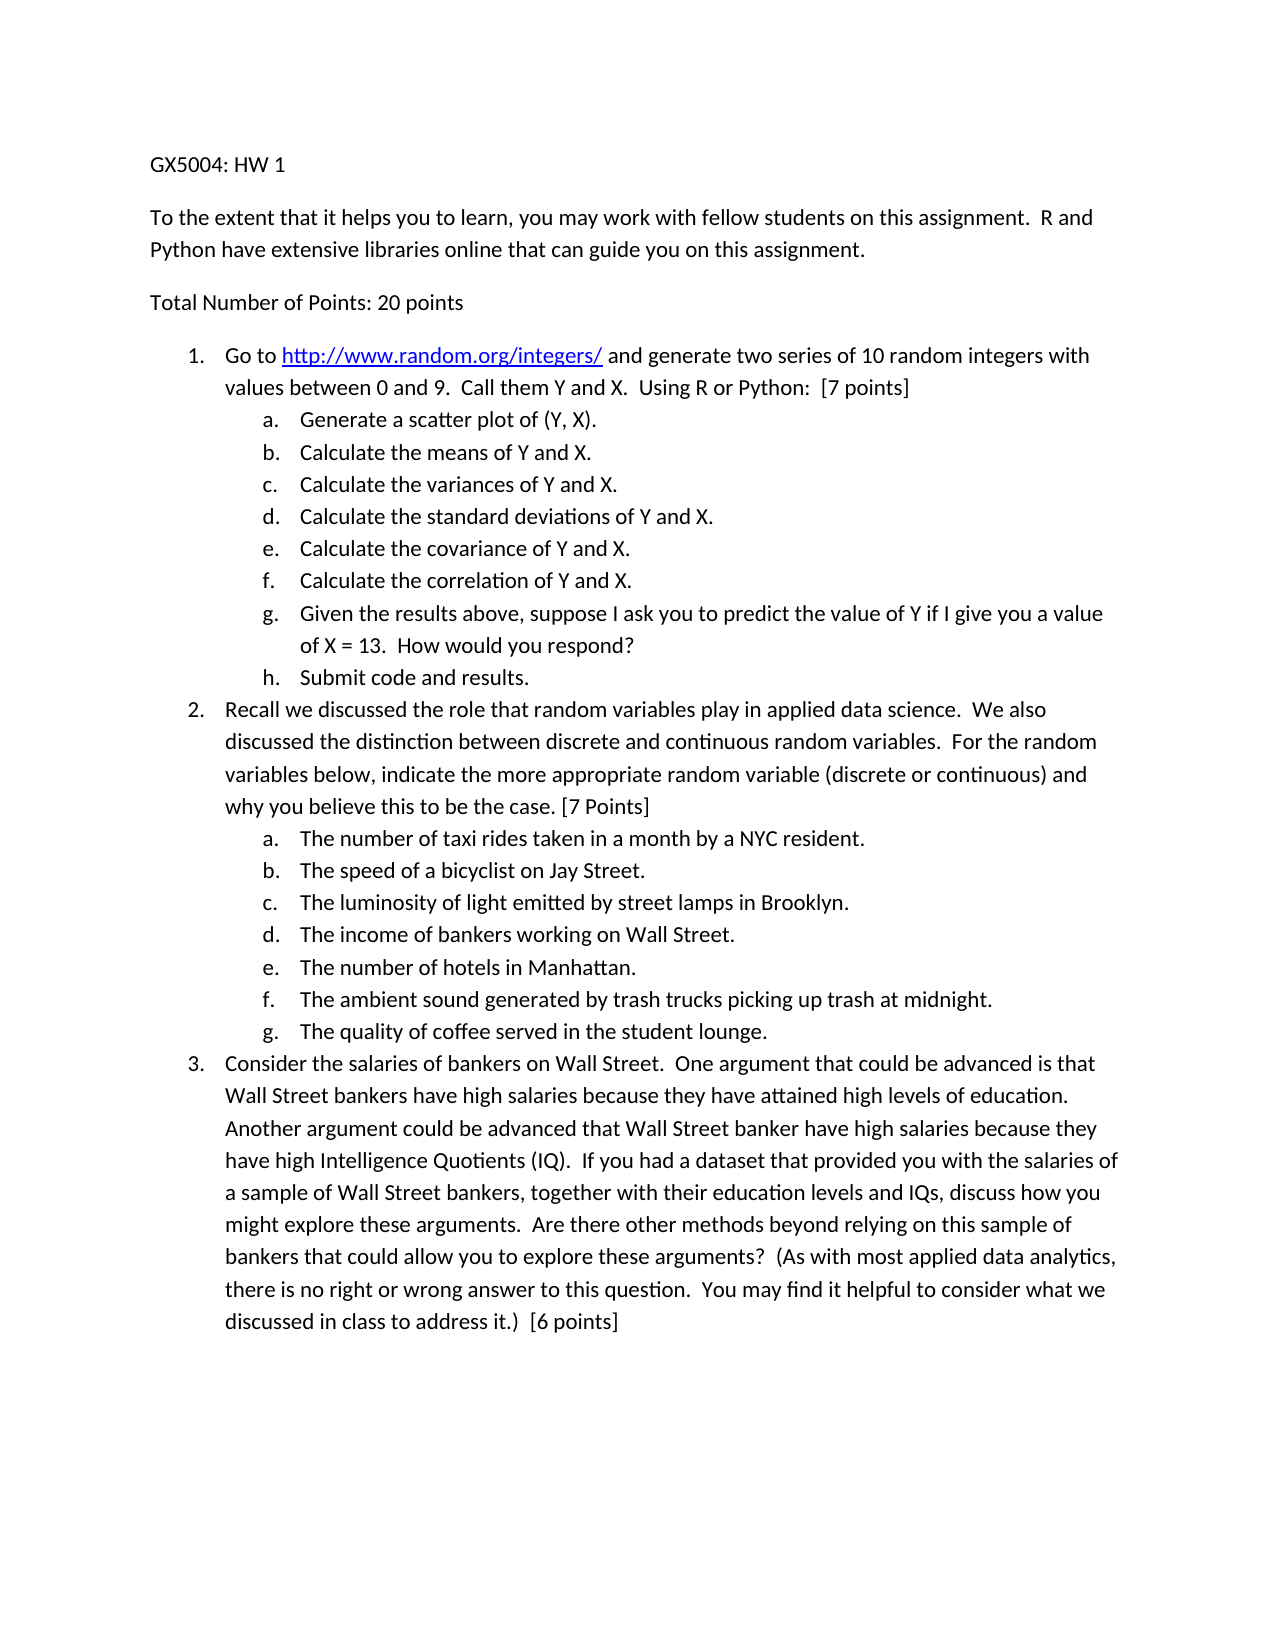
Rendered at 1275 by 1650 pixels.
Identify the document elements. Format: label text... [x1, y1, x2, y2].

list Consider the salaries of bankers on Wall Street. One argument that could be advanced is that Wall Street bankers have high salaries because they have attained high levels of education. Another argument could be advanced that Wall Street banker have high salaries because they have high Intelligence Quotients (IQ). If you had a dataset that provided you with the salaries of a sample of Wall Street bankers, together with their education levels and IQs, discuss how you might explore these arguments. Are there other methods beyond relying on this sample of bankers that could allow you to explore these arguments? (As with most applied data analytics, there is no right or wrong answer to this question. You may find it helpful to consider what we discussed in class to address it.) [6 points] [187, 1049, 1125, 1335]
list Recall we discussed the role that random variables play in applied data science. We also discussed the distinction between discrete and continuous random variables. For the random variables below, indicate the more appropriate random variable (discrete or continuous) and why you believe this to be the case. [7 Points] [187, 695, 1125, 820]
text To the extent that it helps you to learn, you may work with fellow students on this assignment. R and Python have extensive libraries online that can guide you on this assignment. [150, 203, 1125, 263]
list Submit code and results. [262, 663, 1125, 691]
list The speed of a bicyclist on Jay Street. [262, 856, 1125, 884]
list Generate a scatter plot of (Y, X). [262, 406, 1125, 434]
list The number of taxi rides taken in a month by a NYC resident. [262, 824, 1125, 852]
list Calculate the correlation of Y and X. [262, 567, 1125, 594]
list The ambient sound generated by trash trucks picking up trash at midnight. [262, 985, 1125, 1013]
list Calculate the variances of Y and X. [262, 470, 1125, 498]
list The number of hotels in Manhattan. [262, 953, 1125, 981]
list Calculate the covariance of Y and X. [262, 534, 1125, 562]
text GX5004: HW 1 [150, 150, 1125, 178]
list The income of bankers working on Wall Street. [262, 921, 1125, 949]
list The quality of coffee served in the student lounge. [262, 1017, 1125, 1045]
list Go to http://www.random.org/integers/ and generate two series of 10 random integers with values between 0 and 9. Call them Y and X. Using R or Python: [7 points] [187, 341, 1125, 401]
list Calculate the means of Y and X. [262, 438, 1125, 466]
list Given the results above, suppose I ask you to predict the value of Y if I give you a value of X = 13. How would you respond? [262, 599, 1125, 659]
list The luminosity of light emitted by street lamps in Brooklyn. [262, 888, 1125, 916]
text Total Number of Points: 20 points [150, 288, 1125, 316]
list Calculate the standard deviations of Y and X. [262, 502, 1125, 530]
